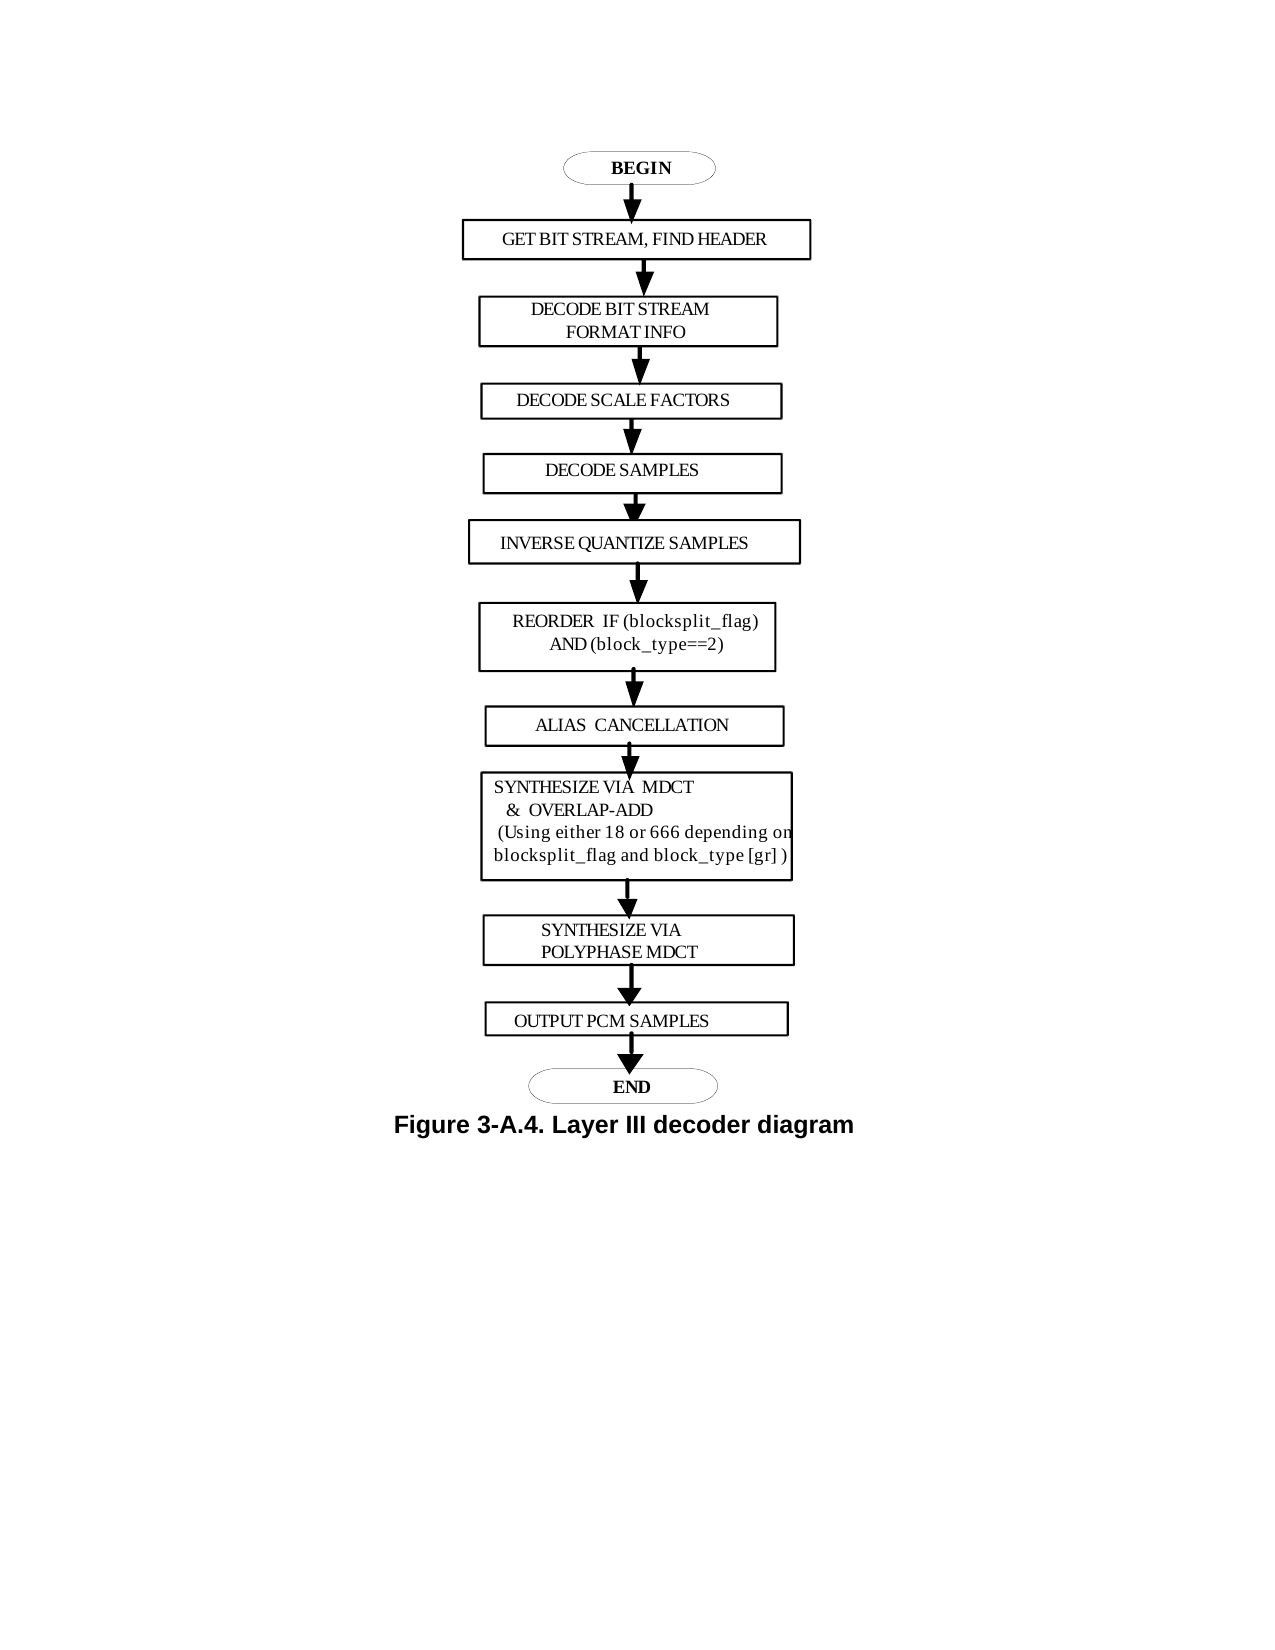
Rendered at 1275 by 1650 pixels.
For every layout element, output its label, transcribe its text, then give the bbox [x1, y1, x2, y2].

text Figure 3-A.4. Layer III decoder diagram [185, 1109, 1127, 1138]
